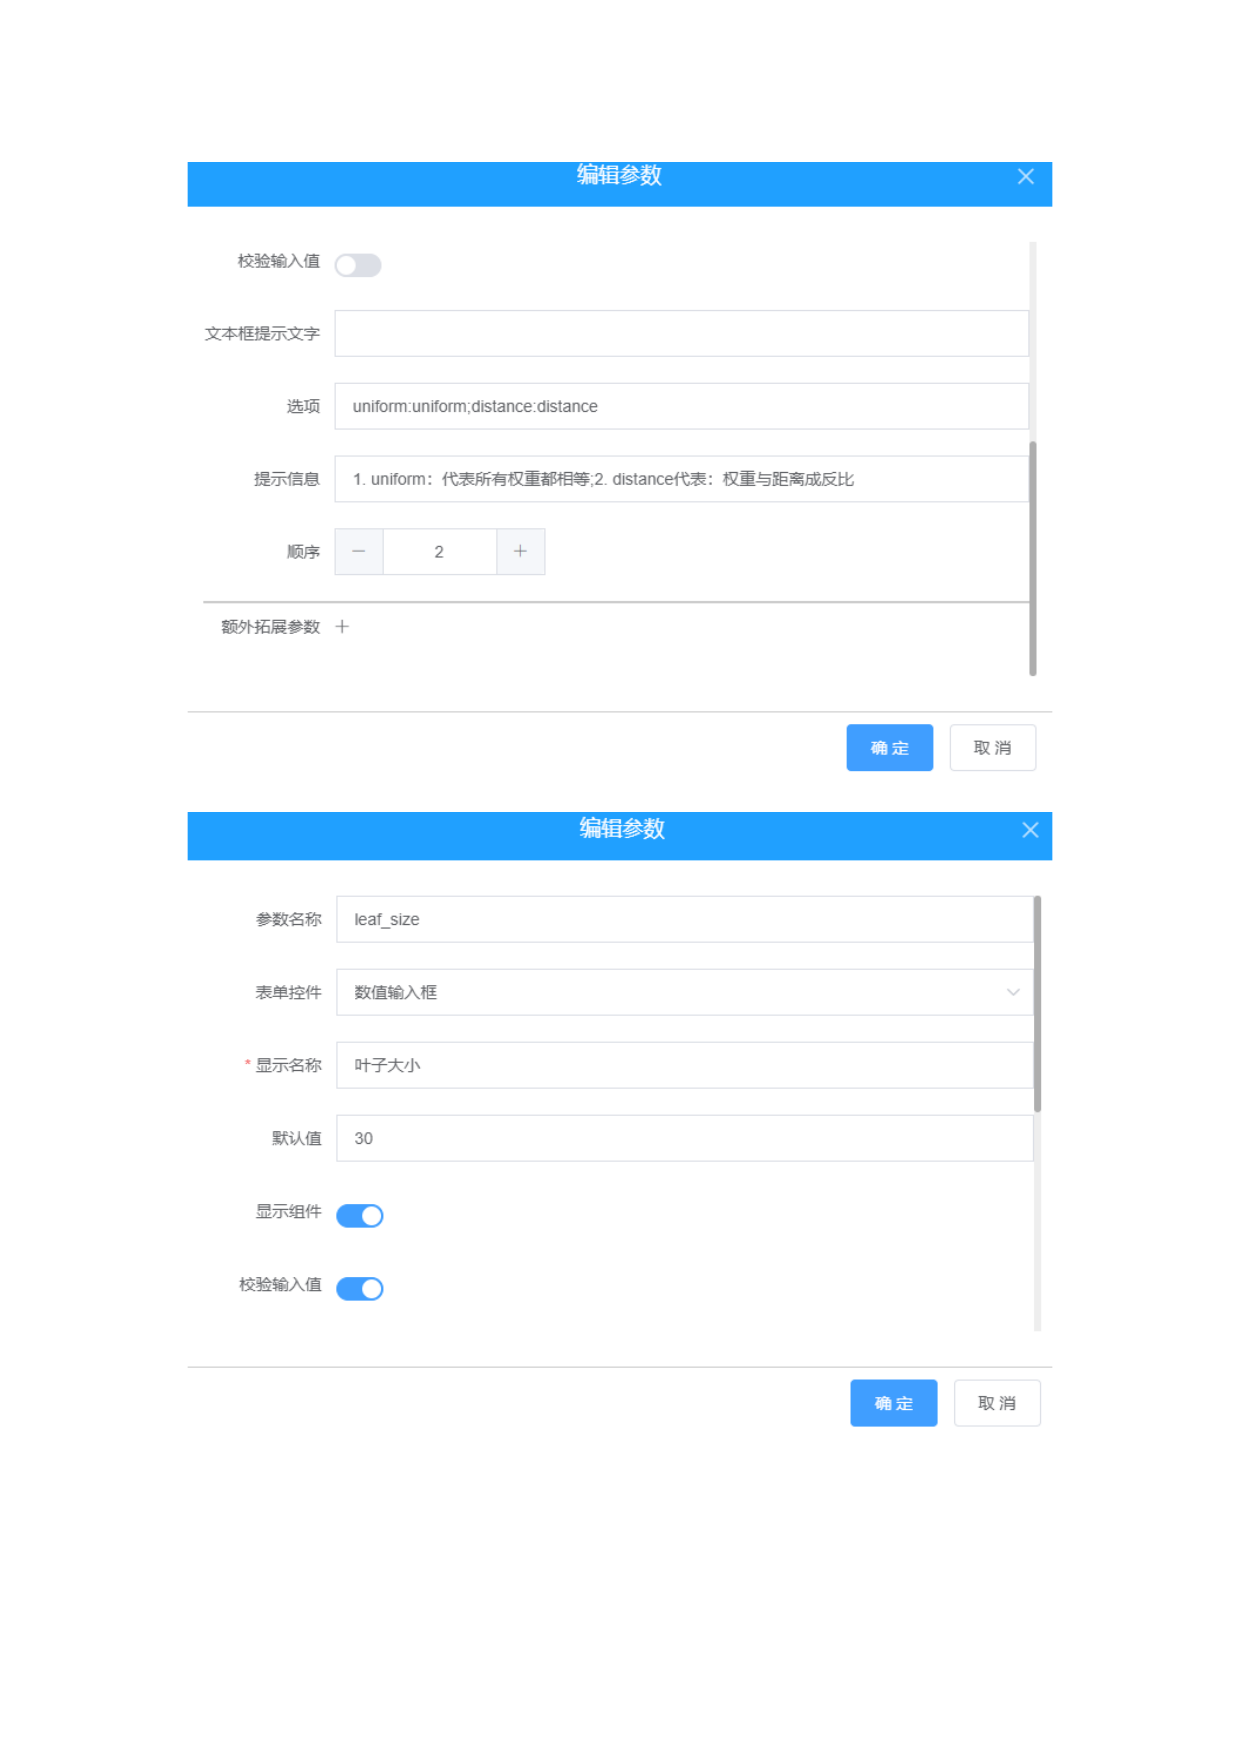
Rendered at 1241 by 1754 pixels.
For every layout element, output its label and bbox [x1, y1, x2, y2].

picture [187, 812, 1053, 1442]
picture [187, 162, 1053, 790]
